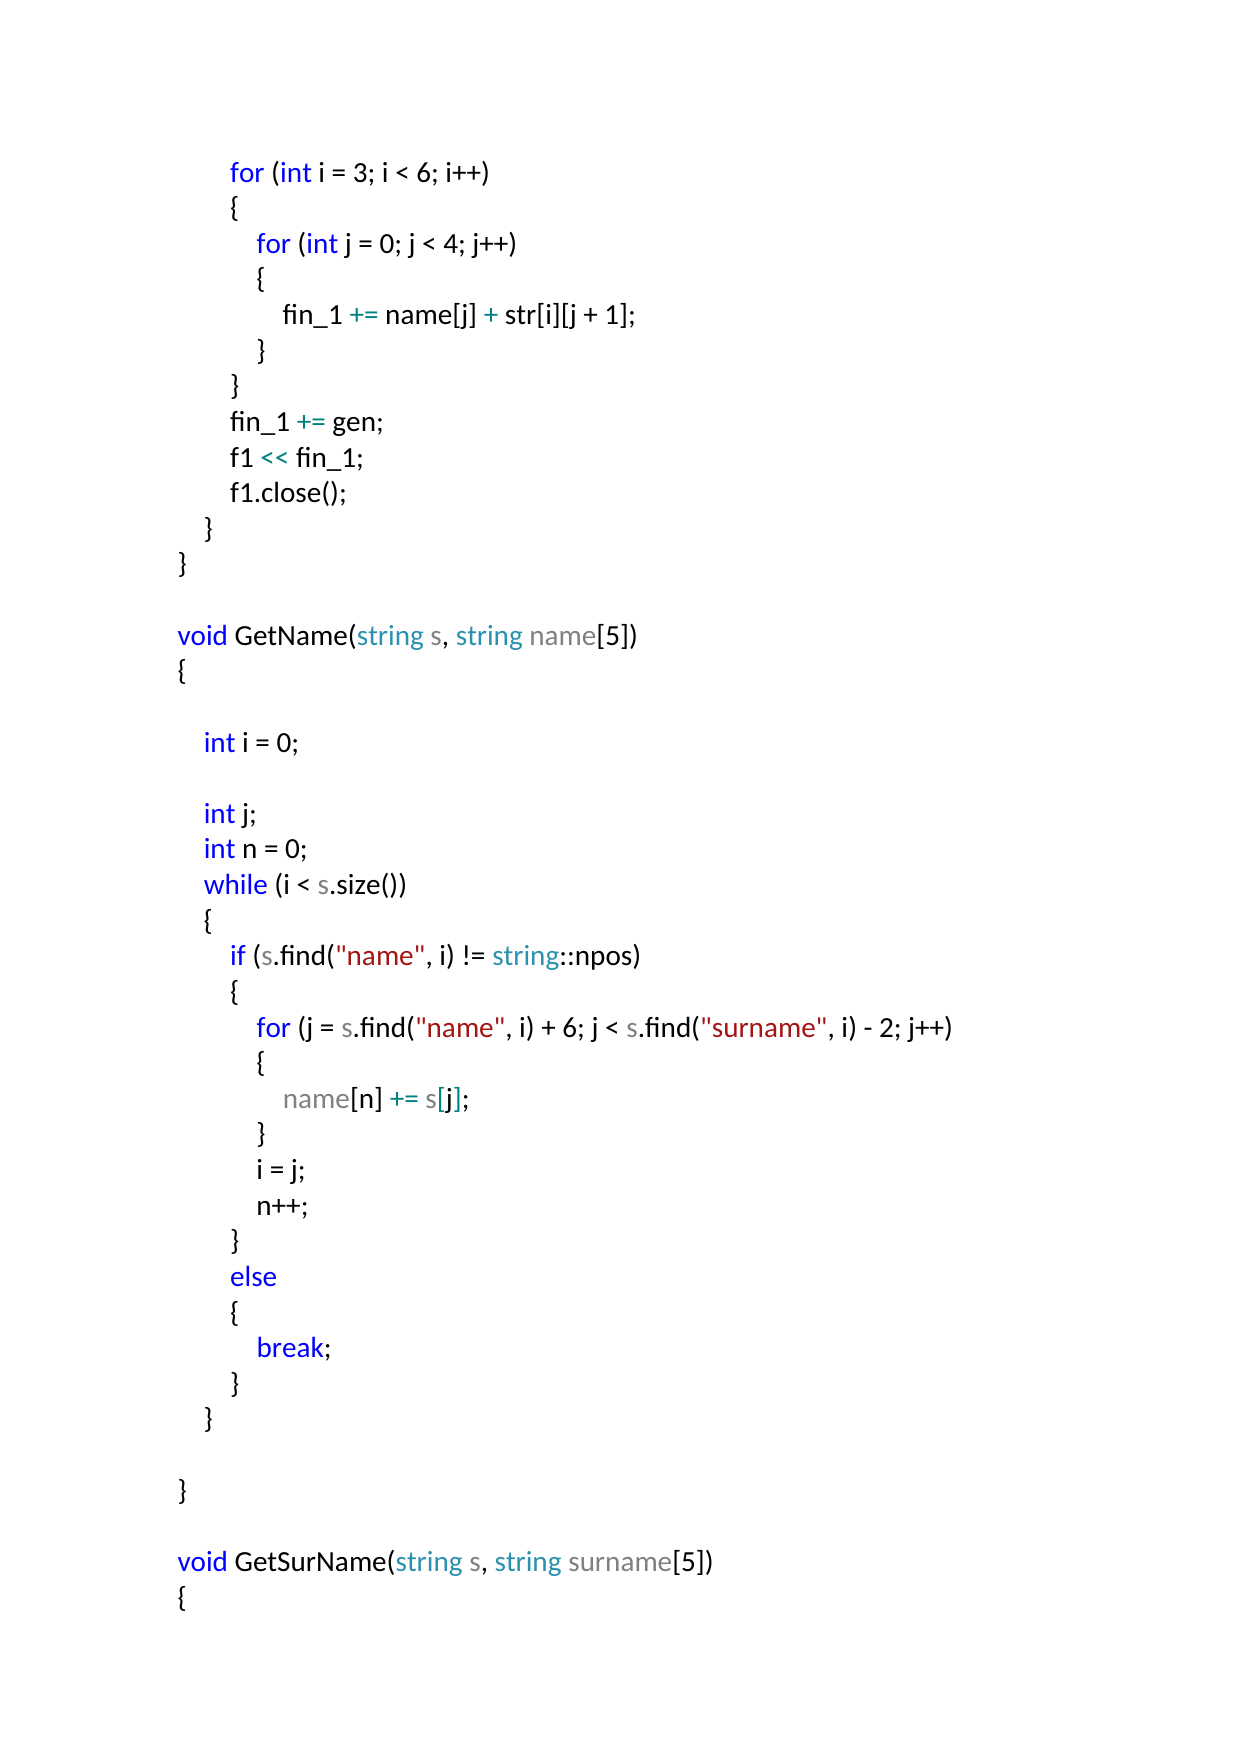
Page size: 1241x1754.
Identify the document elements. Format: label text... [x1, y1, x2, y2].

text void GetName(string s, string name[5]) [177, 617, 1152, 652]
text { [177, 189, 1152, 225]
text int n = 0; [177, 831, 1152, 866]
text f1 << fin_1; [177, 439, 1152, 474]
text } [177, 546, 1152, 581]
text } [177, 1365, 1152, 1401]
text for (int j = 0; j < 4; j++) [177, 225, 1152, 261]
text fin_1 += name[j] + str[i][j + 1]; [177, 296, 1152, 332]
text int j; [177, 795, 1152, 831]
text for (int i = 3; i < 6; i++) [177, 154, 1152, 189]
text { [177, 1579, 1152, 1614]
text } [177, 1116, 1152, 1151]
text } [177, 510, 1152, 546]
text { [177, 973, 1152, 1009]
text void GetSurName(string s, string surname[5]) [177, 1543, 1152, 1579]
text if (s.find("name", i) != string::npos) [177, 937, 1152, 973]
text i = j; [177, 1151, 1152, 1187]
text while (i < s.size()) [177, 866, 1152, 902]
text } [177, 332, 1152, 367]
text for (j = s.find("name", i) + 6; j < s.find("surname", i) - 2; j++) [177, 1009, 1152, 1044]
text break; [177, 1329, 1152, 1365]
text int i = 0; [177, 724, 1152, 759]
text { [177, 261, 1152, 296]
text { [177, 902, 1152, 937]
text { [177, 652, 1152, 688]
text { [177, 1044, 1152, 1080]
text fin_1 += gen; [177, 403, 1152, 439]
text } [177, 1401, 1152, 1436]
text f1.close(); [177, 474, 1152, 510]
text } [177, 367, 1152, 403]
text { [177, 1294, 1152, 1329]
text name[n] += s[j]; [177, 1080, 1152, 1116]
text n++; [177, 1187, 1152, 1222]
text } [177, 1472, 1152, 1507]
text else [177, 1258, 1152, 1294]
text } [177, 1222, 1152, 1258]
